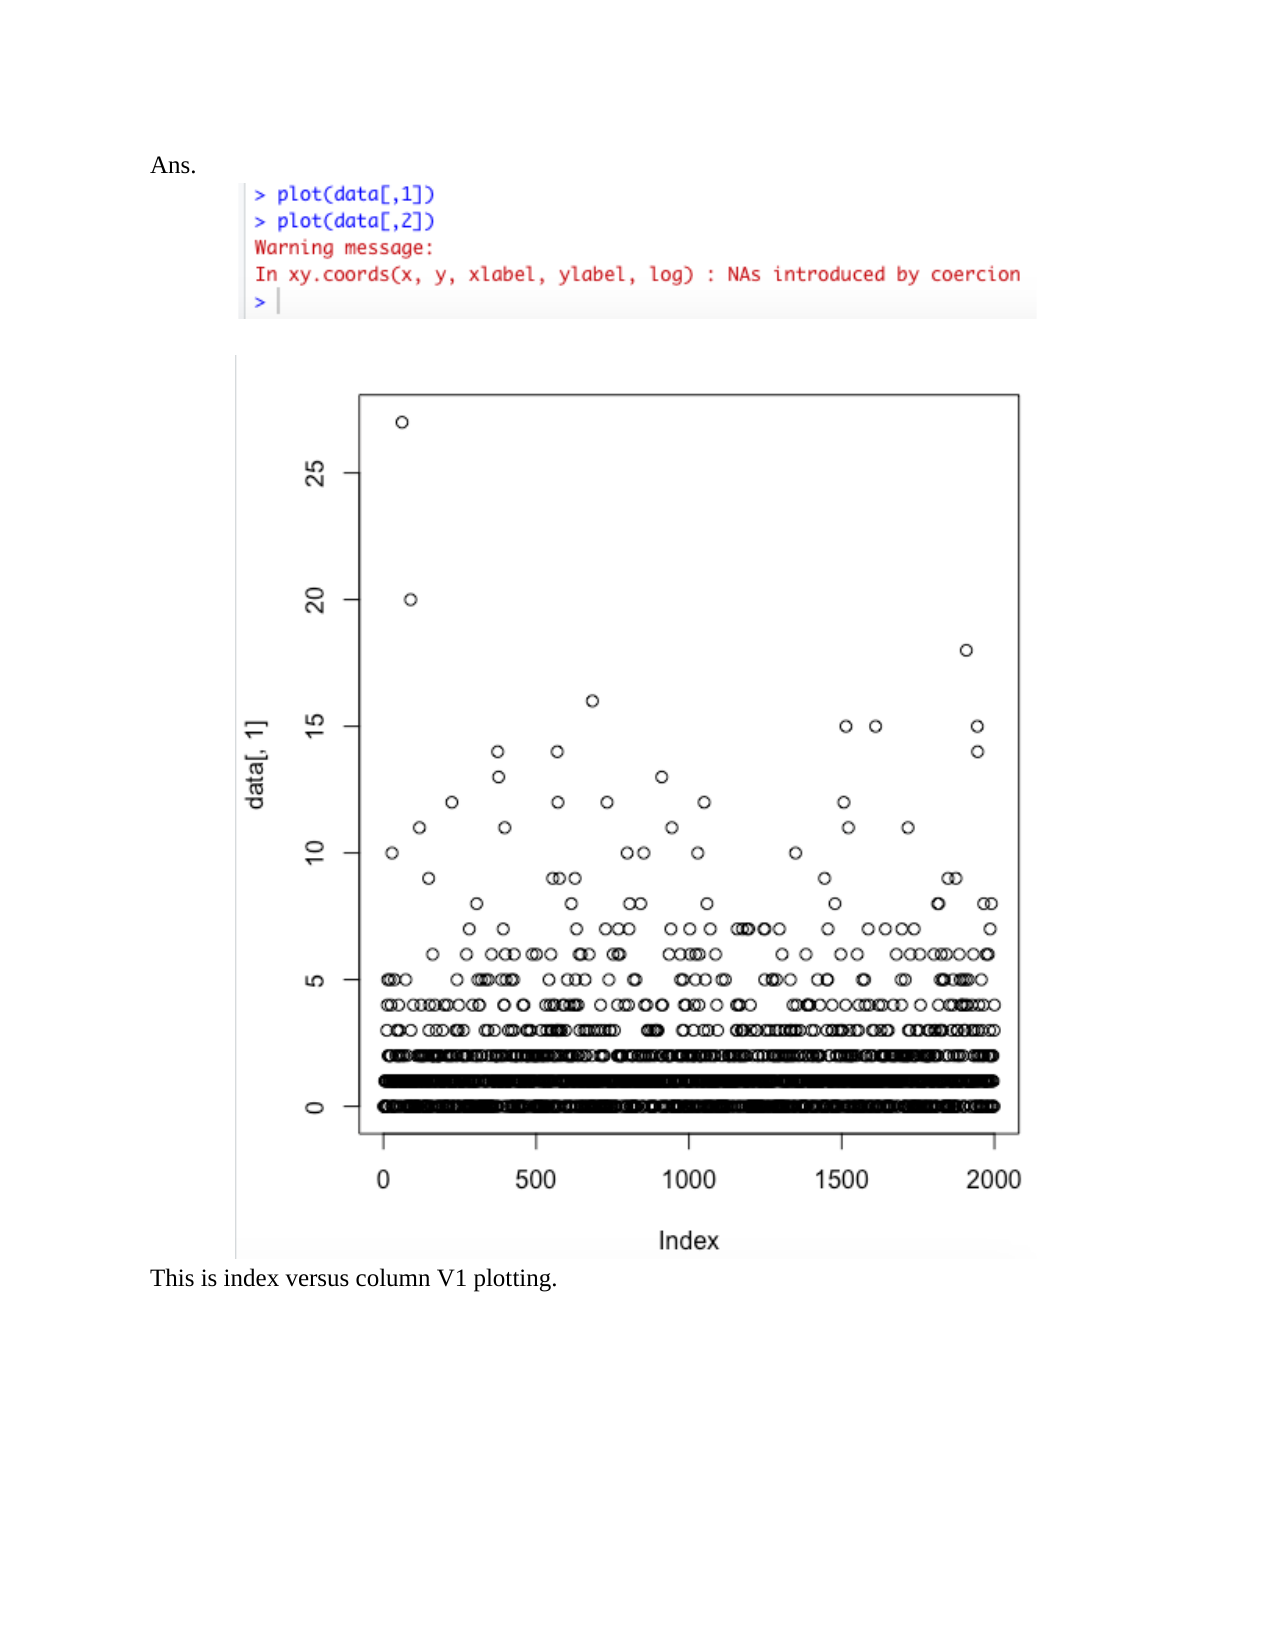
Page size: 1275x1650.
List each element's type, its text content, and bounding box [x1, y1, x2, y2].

picture [235, 355, 1040, 1259]
text Ans. [150, 150, 1125, 179]
text This is index versus column V1 plotting. [150, 1263, 1125, 1292]
picture [238, 183, 1037, 319]
